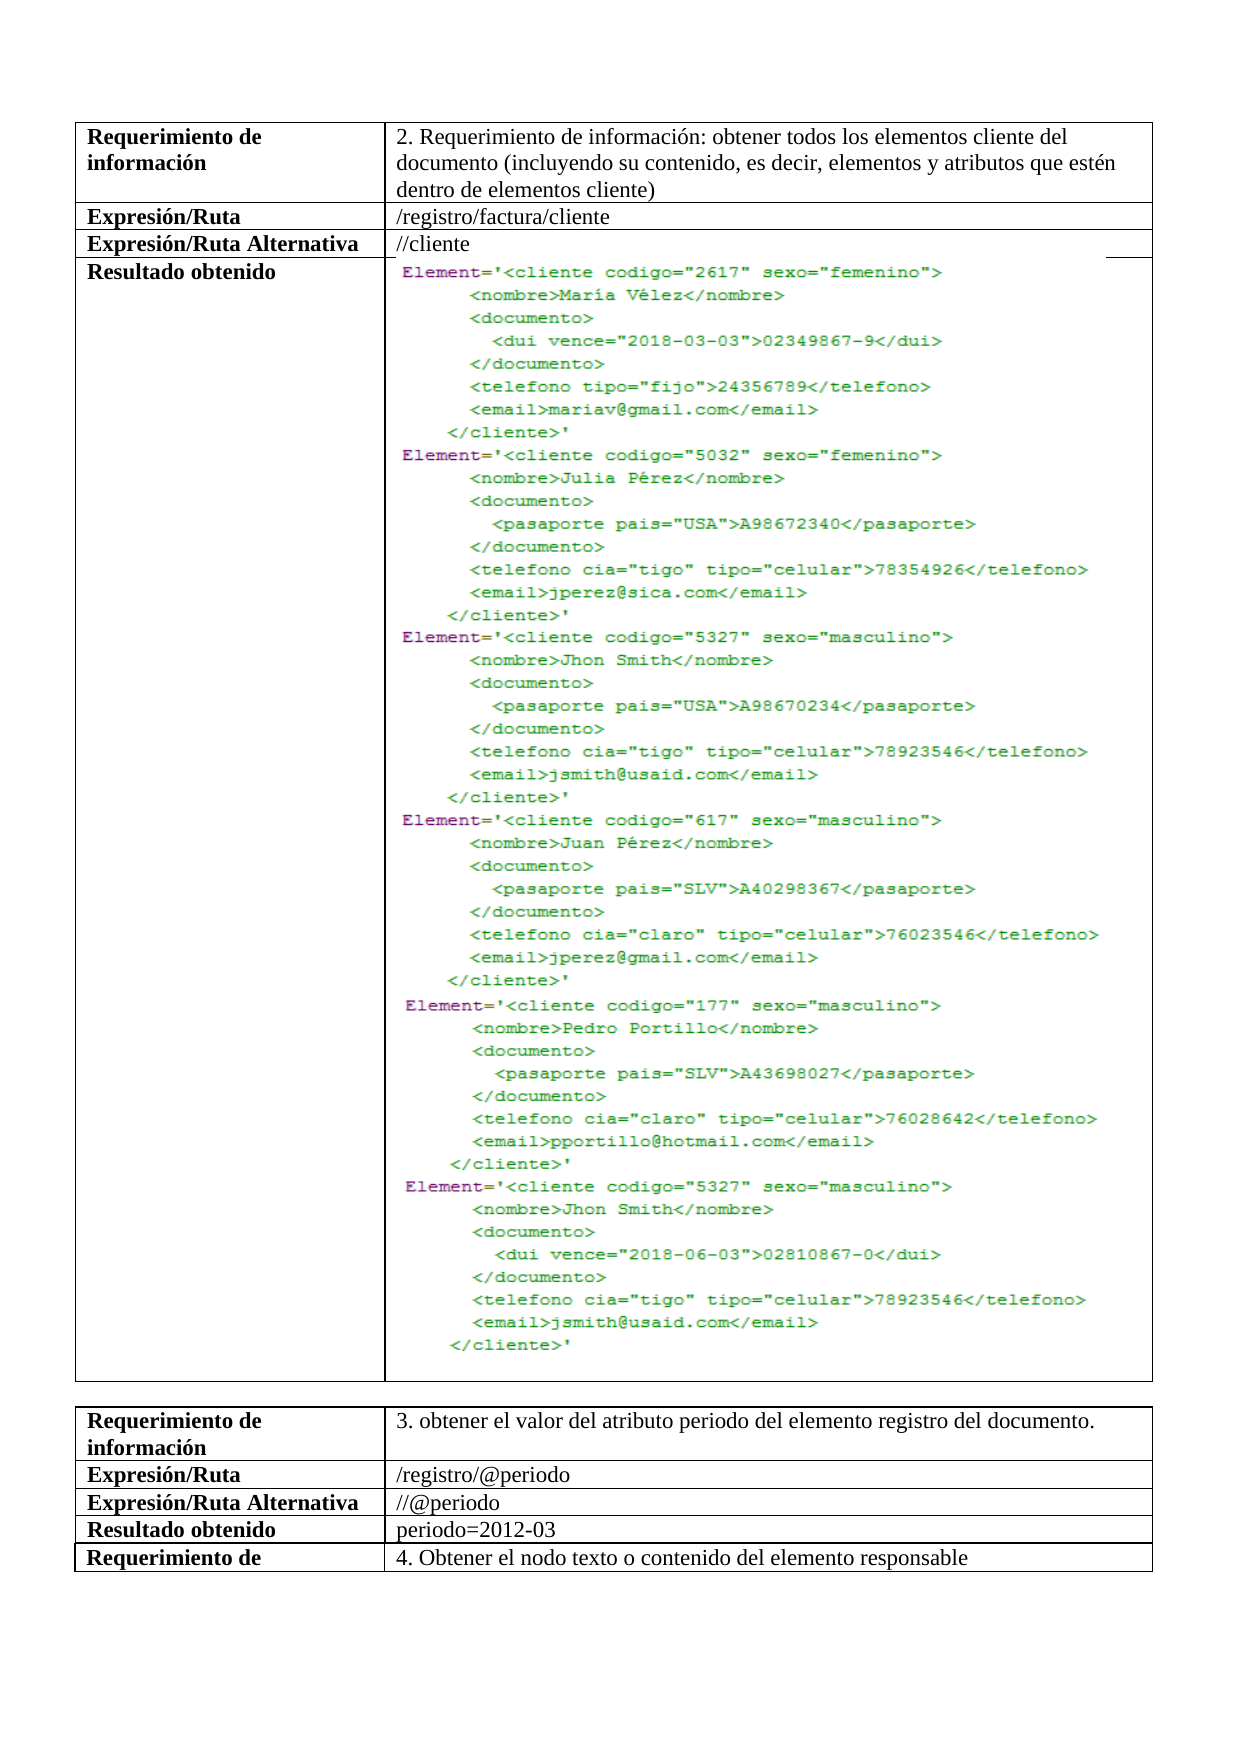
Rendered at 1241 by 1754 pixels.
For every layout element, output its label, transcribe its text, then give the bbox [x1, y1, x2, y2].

table_header 3. obtener el valor del atributo periodo del elemento registro del documento. [386, 1408, 1152, 1460]
table_header 4. Obtener el nodo texto o contenido del elemento responsable [385, 1544, 1152, 1571]
table_cell /registro/factura/cliente [386, 203, 1152, 229]
table_cell Expresión/Ruta [76, 1461, 384, 1487]
table_cell Expresión/Ruta Alternativa [76, 1489, 384, 1515]
table_header Requerimiento de información [76, 123, 384, 202]
table_header Requerimiento de información [76, 1544, 384, 1571]
table_cell //@periodo [386, 1489, 1152, 1515]
table_cell periodo=2012-03 [386, 1516, 1152, 1542]
table_cell Resultado obtenido [76, 1516, 384, 1542]
table_cell Resultado obtenido [76, 258, 384, 1381]
table_cell //cliente [386, 230, 1152, 257]
picture [396, 257, 1126, 1355]
table_cell /registro/@periodo [386, 1461, 1152, 1487]
table_header Requerimiento de información [76, 1408, 384, 1460]
table_cell Expresión/Ruta [76, 203, 384, 229]
table_header 2. Requerimiento de información: obtener todos los elementos cliente del documento (incluyendo su contenido, es decir, elementos y atributos que estén dentro de elementos cliente) [386, 123, 1152, 202]
table_cell Expresión/Ruta Alternativa [76, 230, 384, 257]
table_cell [386, 258, 1152, 1381]
